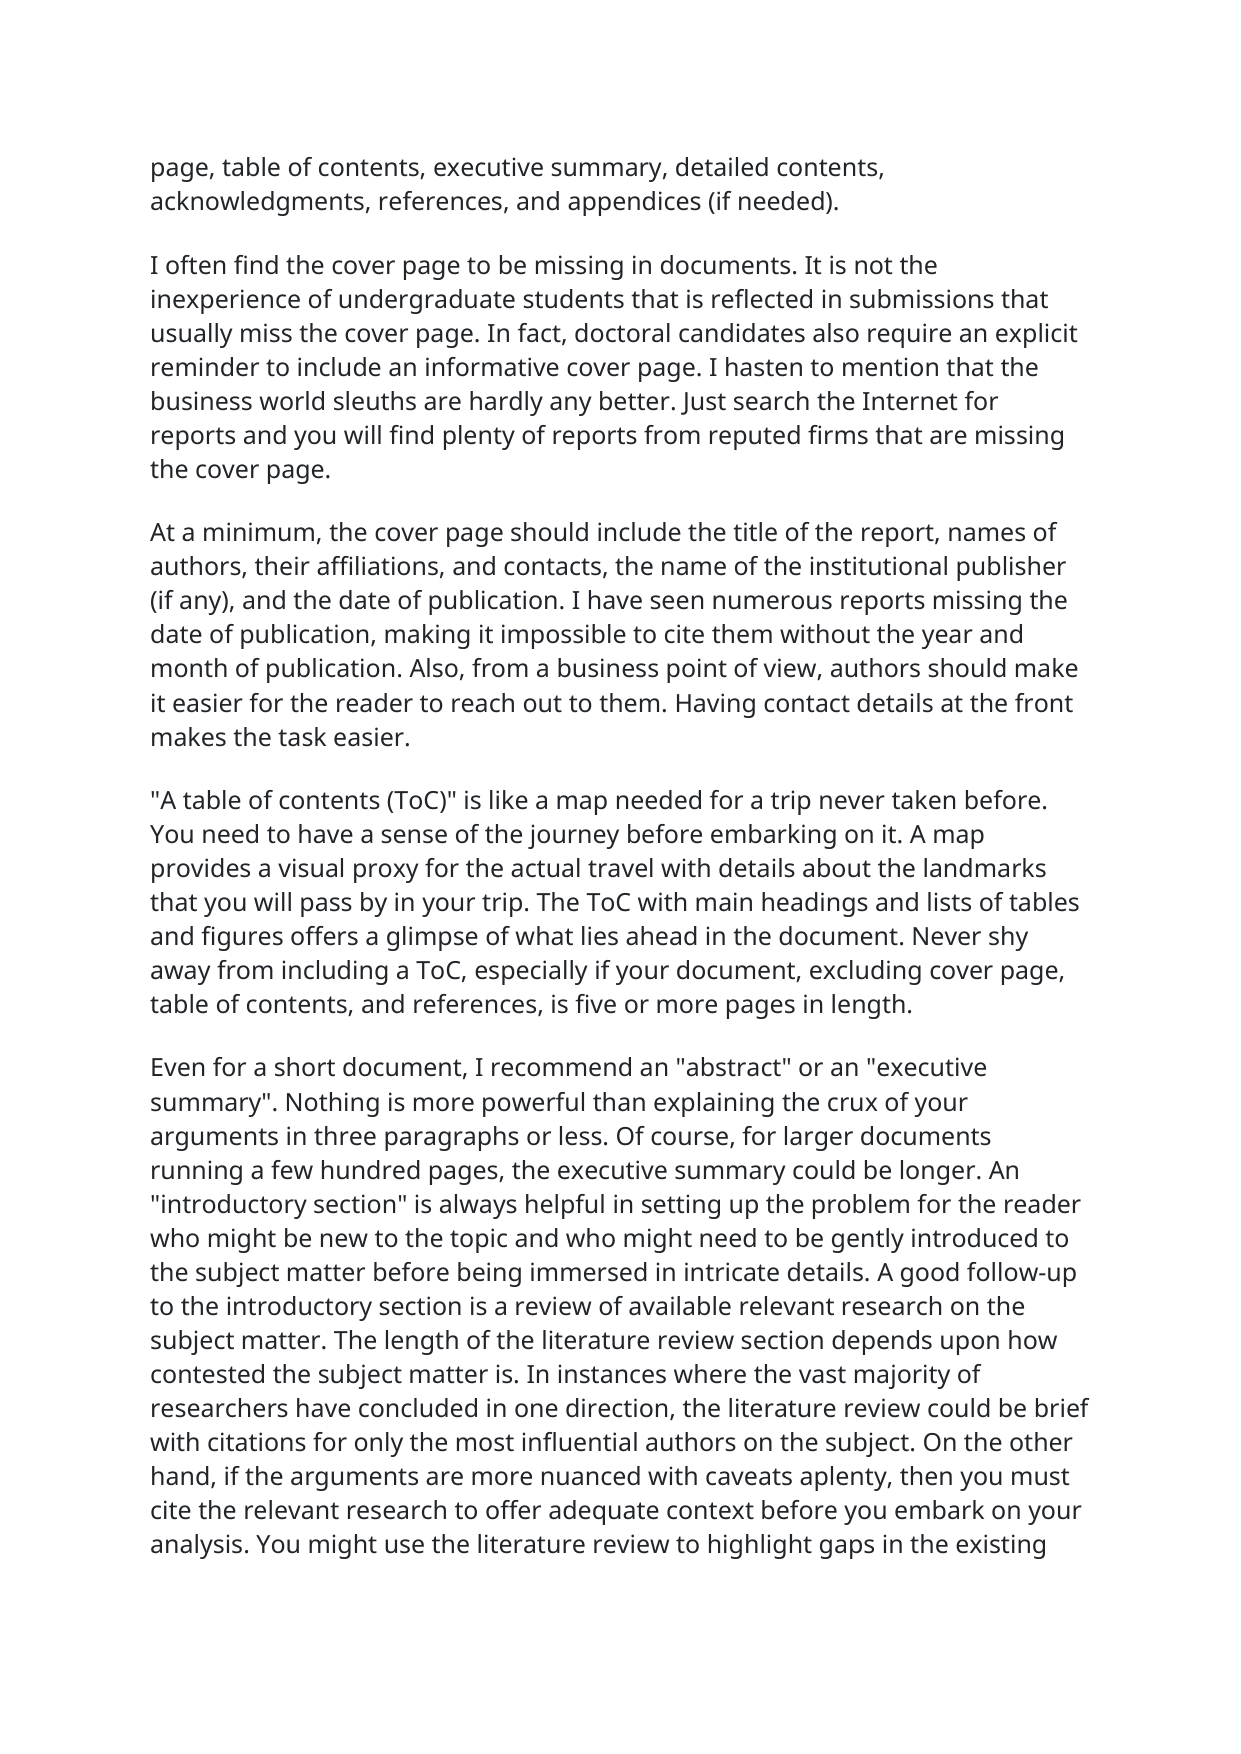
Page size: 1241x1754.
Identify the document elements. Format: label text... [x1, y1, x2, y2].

text At a minimum, the cover page should include the title of the report, names of authors, their affiliations, and contacts, the name of the institutional publisher (if any), and the date of publication. I have seen numerous reports missing the date of publication, making it impossible to cite them without the year and month of publication. Also, from a business point of view, authors should make it easier for the reader to reach out to them. Having contact details at the front makes the task easier. [150, 515, 1090, 753]
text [150, 150, 1090, 218]
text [150, 1050, 1090, 1561]
text I often find the cover page to be missing in documents. It is not the inexperience of undergraduate students that is reflected in submissions that usually miss the cover page. In fact, doctoral candidates also require an explicit reminder to include an informative cover page. I hasten to mention that the business world sleuths are hardly any better. Just search the Internet for reports and you will find plenty of reports from reputed firms that are missing the cover page. [150, 247, 1090, 486]
text "A table of contents (ToC)" is like a map needed for a trip never taken before. You need to have a sense of the journey before embarking on it. A map provides a visual proxy for the actual travel with details about the landmarks that you will pass by in your trip. The ToC with main headings and lists of tables and figures offers a glimpse of what lies ahead in the document. Never shy away from including a ToC, especially if your document, excluding cover page, table of contents, and references, is five or more pages in length. [150, 782, 1090, 1021]
